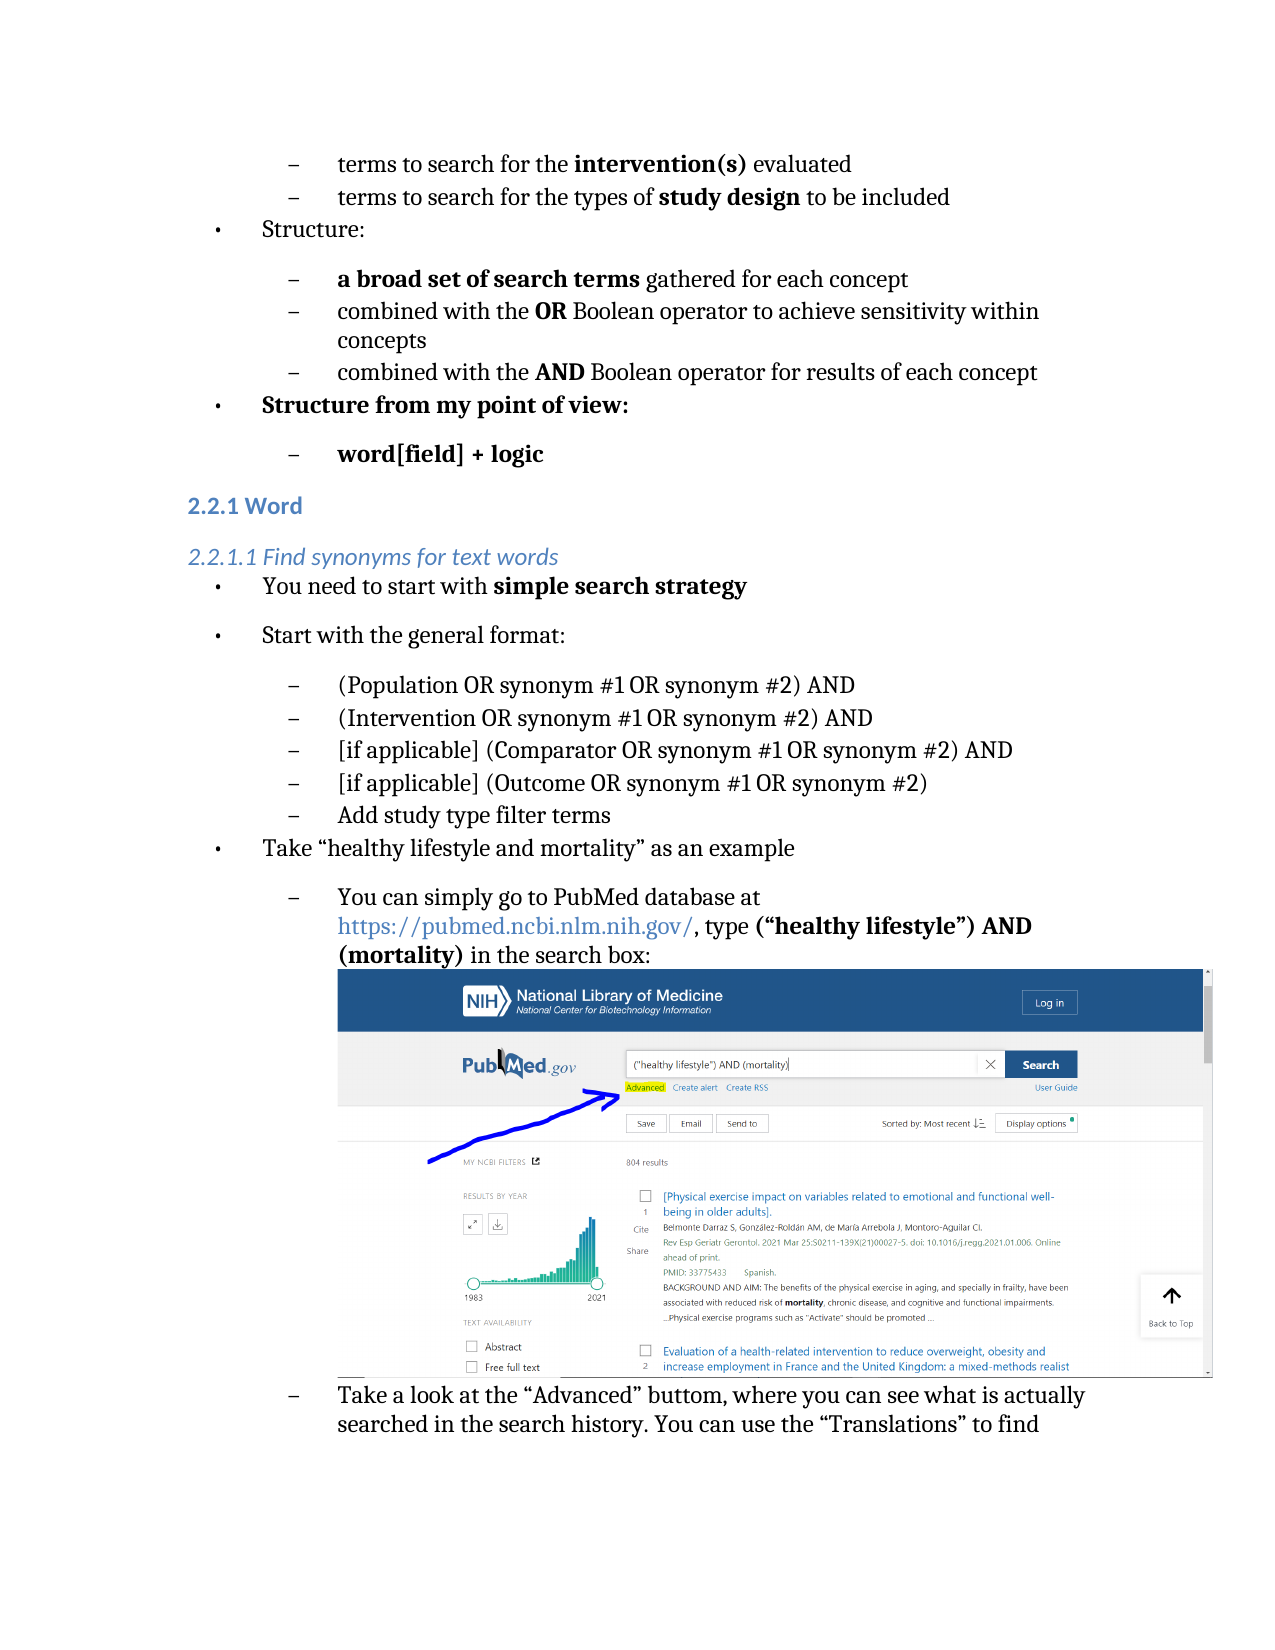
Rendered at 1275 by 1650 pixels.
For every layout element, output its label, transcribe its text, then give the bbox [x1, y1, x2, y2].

list (Population OR synonym #1 OR synonym #2) AND [287, 671, 1087, 700]
list Take “healthy lifestyle and mortality” as an example [212, 833, 1087, 862]
list Add study type filter terms [287, 801, 1087, 830]
list Structure from my point of view: [212, 391, 1087, 419]
list [if applicable] (Outcome OR synonym #1 OR synonym #2) [287, 768, 1087, 797]
list You need to start with simple search strategy [212, 572, 1087, 601]
subtitle 2.2.1 Word [187, 490, 1087, 521]
list (Intervention OR synonym #1 OR synonym #2) AND [287, 703, 1087, 732]
list word[field] + logic [287, 440, 1087, 469]
subtitle 2.2.1.1 Find synonyms for text words [187, 541, 1087, 572]
list terms to search for the types of study design to be included [287, 182, 1087, 211]
list combined with the OR Boolean operator to achieve sensitivity within concepts [287, 297, 1087, 354]
list Start with the general format: [212, 621, 1087, 650]
list combined with the AND Boolean operator for results of each concept [287, 358, 1087, 387]
picture [337, 969, 1213, 1378]
list [if applicable] (Comparator OR synonym #1 OR synonym #2) AND [287, 736, 1087, 765]
list a broad set of search terms gathered for each concept [287, 264, 1087, 293]
list terms to search for the intervention(s) evaluated [287, 150, 1087, 179]
list Structure: [212, 215, 1087, 244]
